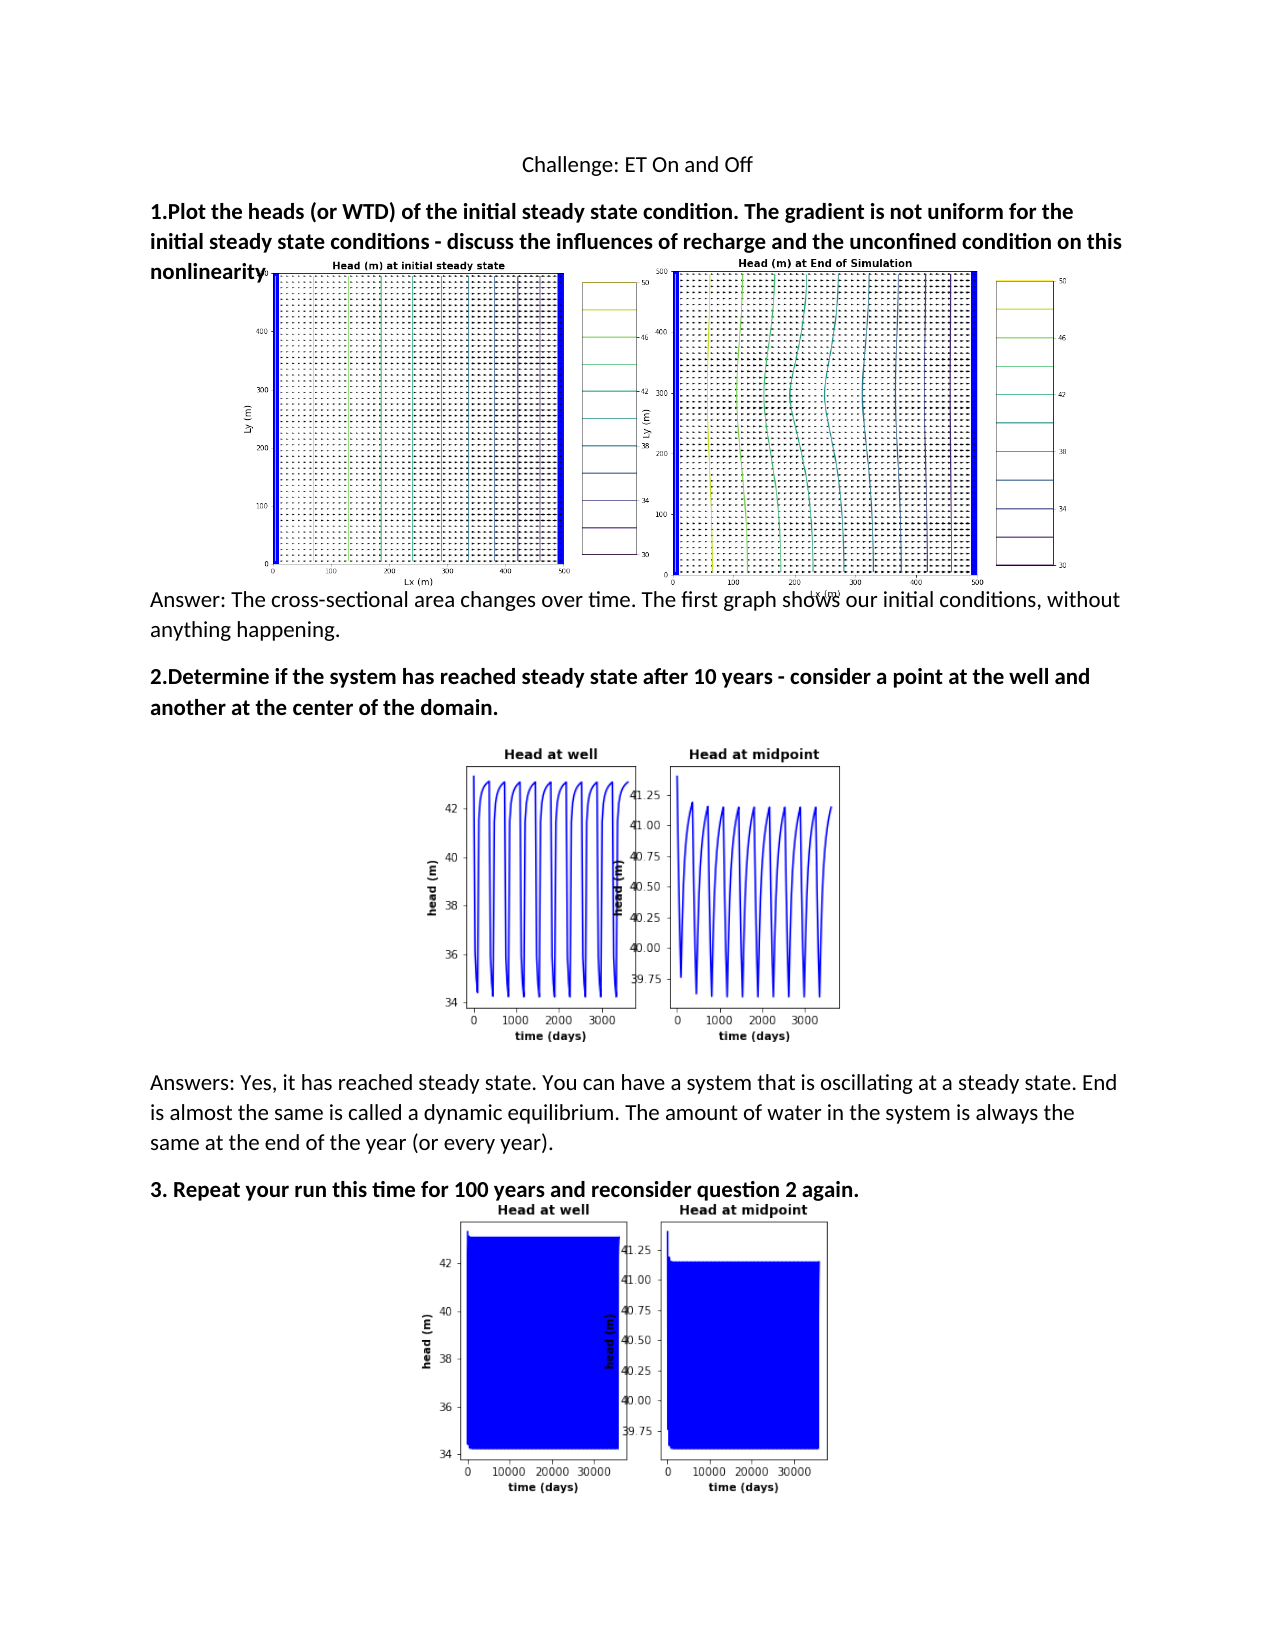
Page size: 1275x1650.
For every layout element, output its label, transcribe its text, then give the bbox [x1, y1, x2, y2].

picture [426, 741, 849, 1042]
text Answer: The cross-sectional area changes over time. The first graph shows our initial conditions, without anything happening. [150, 585, 1125, 644]
text Answers: Yes, it has reached steady state. You can have a system that is oscillating at a steady state. End is almost the same is called a dynamic equilibrium. The amount of water in the system is always the same at the end of the year (or every year). [150, 1068, 1125, 1156]
text 1.Plot the heads (or WTD) of the initial steady state condition. The gradient is not uniform for the initial steady state conditions - discuss the influences of recharge and the unconfined condition on this nonlinearity [150, 197, 1125, 285]
picture [401, 1203, 874, 1499]
text 2.Determine if the system has reached steady state after 10 years - consider a point at the well and another at the center of the domain. [150, 662, 1125, 721]
picture [240, 285, 1073, 585]
text Challenge: ET On and Off [150, 150, 1125, 178]
text 3. Repeat your run this time for 100 years and reconsider question 2 again. [150, 1175, 1125, 1203]
